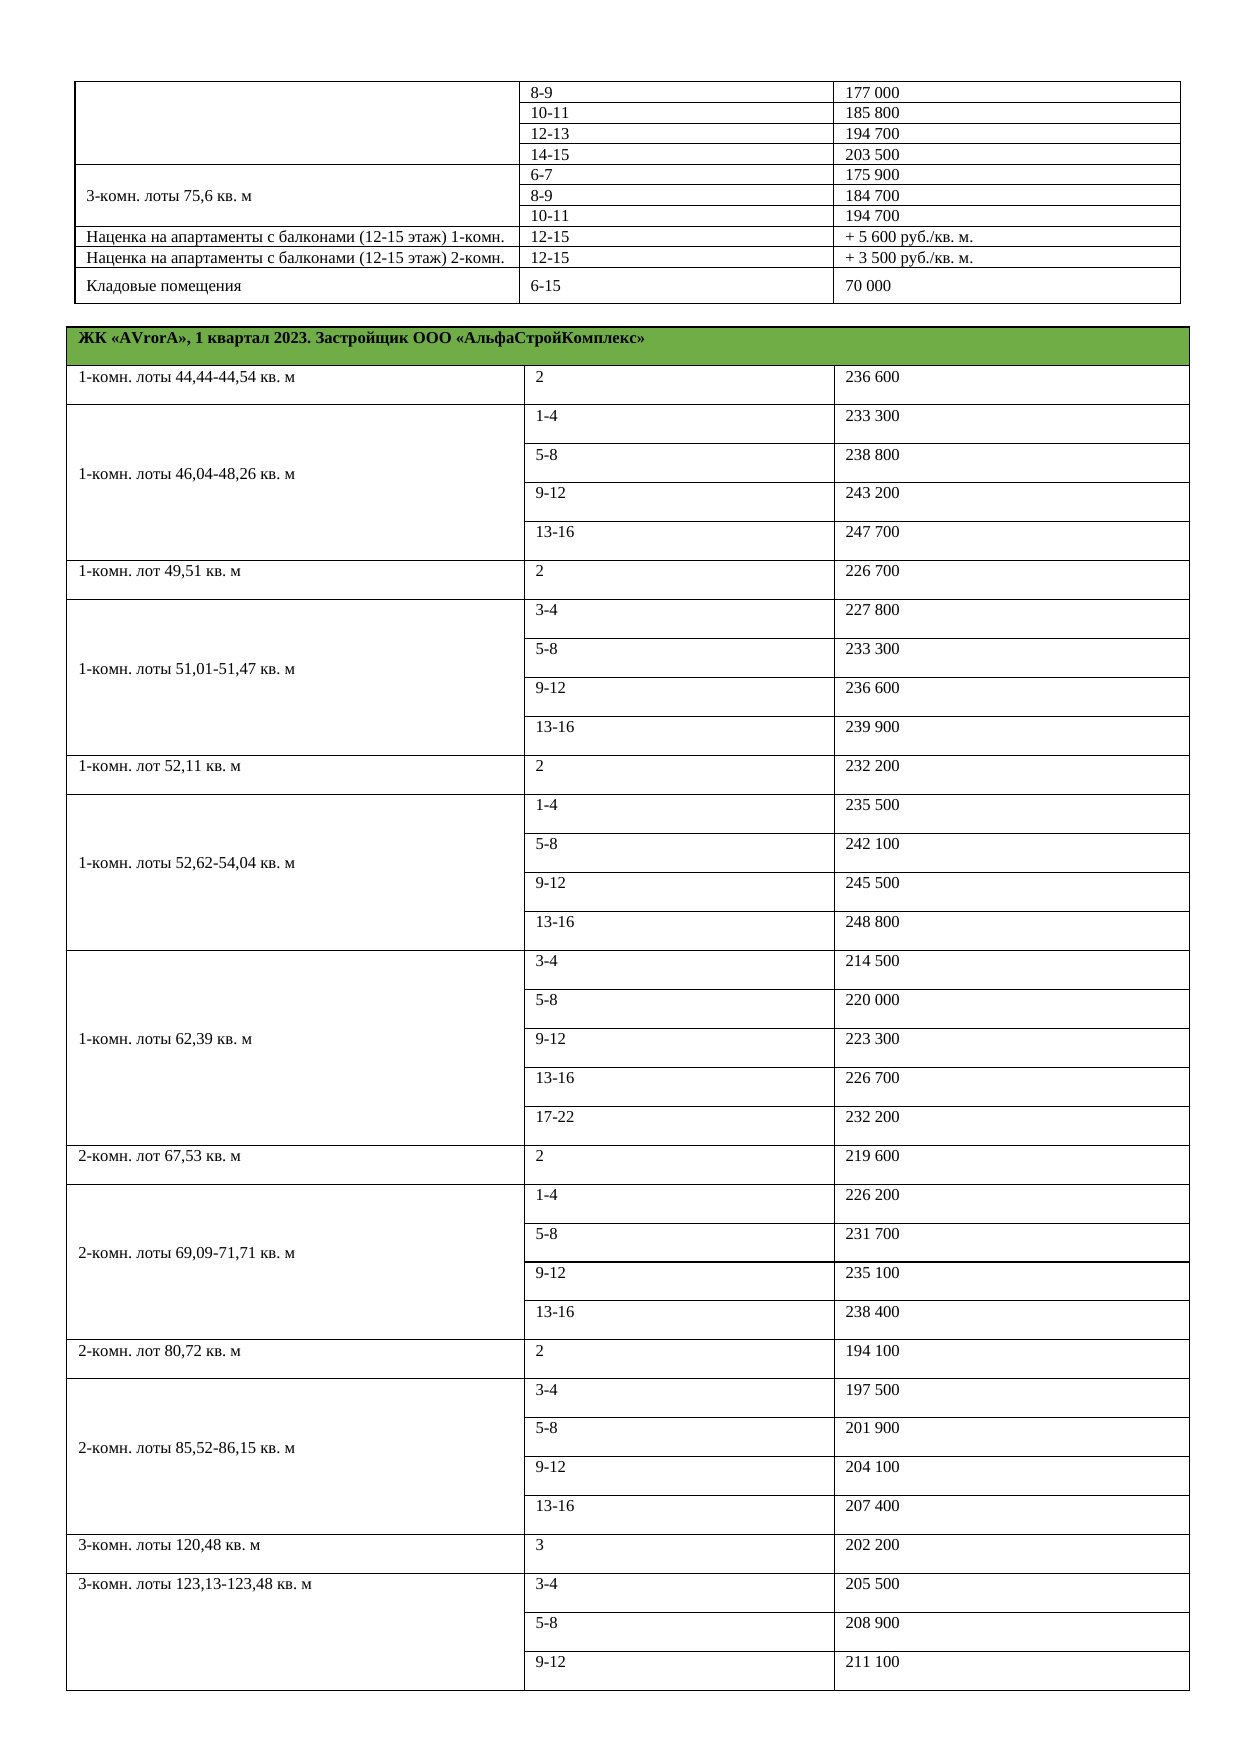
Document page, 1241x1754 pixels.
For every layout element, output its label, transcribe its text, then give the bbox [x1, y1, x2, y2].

table_cell + 5 600 руб./кв. м. [834, 227, 1180, 246]
table_cell 3-4 [525, 600, 834, 638]
table_cell 184 700 [834, 185, 1180, 205]
table_cell 233 300 [835, 639, 1189, 677]
table_cell 1-4 [525, 1185, 834, 1222]
table_cell 2 [525, 756, 834, 794]
table_cell 231 700 [835, 1224, 1189, 1261]
table_cell 10-11 [520, 206, 833, 226]
table_cell 226 700 [835, 1068, 1189, 1106]
table_cell 1-комн. лоты 62,39 кв. м [67, 951, 524, 1144]
table_cell 201 900 [835, 1418, 1189, 1456]
table_cell 9-12 [525, 1263, 834, 1300]
table_cell 13-16 [525, 1496, 834, 1534]
table_cell 1-комн. лоты 51,01-51,47 кв. м [67, 600, 524, 755]
table_cell 9-12 [525, 1652, 834, 1690]
table_cell 236 600 [835, 366, 1189, 404]
table_cell 3-комн. лоты 120,48 кв. м [67, 1535, 524, 1573]
table_cell 14-15 [520, 144, 833, 164]
table_cell 3-4 [525, 1574, 834, 1612]
table_cell 242 100 [835, 834, 1189, 872]
table_cell 3-комн. лоты 123,13-123,48 кв. м [67, 1574, 524, 1690]
table_cell 236 600 [835, 678, 1189, 716]
table_cell 205 500 [835, 1574, 1189, 1612]
table_cell Наценка на апартаменты с балконами (12-15 этаж) 1-комн. [76, 227, 519, 246]
table_cell Наценка на апартаменты с балконами (12-15 этаж) 2-комн. [76, 247, 519, 267]
table_cell 5-8 [525, 1224, 834, 1261]
table_cell 2 [525, 1340, 834, 1378]
table_cell 233 300 [835, 405, 1189, 443]
table_cell 232 200 [835, 756, 1189, 794]
table_cell 5-8 [525, 1613, 834, 1651]
table_cell 3 [525, 1535, 834, 1573]
table_header ЖК «AVrorA», 1 квартал 2023. Застройщик ООО «АльфаСтройКомплекс» [67, 328, 1189, 365]
table_cell 8-9 [520, 185, 833, 205]
table_cell 13-16 [525, 522, 834, 560]
table_cell 8-9 [520, 82, 833, 102]
table_cell 1-комн. лоты 44,44-44,54 кв. м [67, 366, 524, 404]
table_cell 226 200 [835, 1185, 1189, 1222]
table_cell 5-8 [525, 639, 834, 677]
table_cell 2-комн. лоты 69,09-71,71 кв. м [67, 1185, 524, 1339]
table_cell 235 500 [835, 795, 1189, 833]
table_cell 17-22 [525, 1107, 834, 1144]
table_cell 9-12 [525, 873, 834, 911]
table_cell 1-комн. лоты 46,04-48,26 кв. м [67, 405, 524, 560]
table_cell 1-комн. лот 52,11 кв. м [67, 756, 524, 794]
table_cell 6-7 [520, 165, 833, 184]
table_cell 211 100 [835, 1652, 1189, 1690]
table_cell 202 200 [835, 1535, 1189, 1573]
table_cell 5-8 [525, 990, 834, 1028]
table_cell 232 200 [835, 1107, 1189, 1144]
table_cell 243 200 [835, 483, 1189, 521]
table_cell Кладовые помещения [76, 268, 519, 303]
table_cell 194 100 [835, 1340, 1189, 1378]
table_cell 208 900 [835, 1613, 1189, 1651]
table_cell 2 [525, 561, 834, 599]
table_cell 70 000 [834, 268, 1180, 303]
table_cell 248 800 [835, 912, 1189, 950]
table_cell 9-12 [525, 1457, 834, 1495]
table_cell 5-8 [525, 834, 834, 872]
table_cell 238 400 [835, 1301, 1189, 1339]
table_cell 6-15 [520, 268, 833, 303]
table_cell 1-4 [525, 405, 834, 443]
table_cell 204 100 [835, 1457, 1189, 1495]
table_cell 12-15 [520, 227, 833, 246]
table_cell 175 900 [834, 165, 1180, 184]
table_cell 247 700 [835, 522, 1189, 560]
table_cell 13-16 [525, 717, 834, 755]
table_cell 203 500 [834, 144, 1180, 164]
table_cell 1-комн. лот 49,51 кв. м [67, 561, 524, 599]
table_cell 235 100 [835, 1263, 1189, 1300]
table_cell 12-13 [520, 124, 833, 143]
table_cell 12-15 [520, 247, 833, 267]
table_cell 3-4 [525, 951, 834, 989]
table_cell 5-8 [525, 1418, 834, 1456]
table_cell 1-4 [525, 795, 834, 833]
table_cell 194 700 [834, 206, 1180, 226]
table_cell 1-комн. лоты 52,62-54,04 кв. м [67, 795, 524, 950]
table_cell 245 500 [835, 873, 1189, 911]
table_cell 220 000 [835, 990, 1189, 1028]
table_cell 3-4 [525, 1379, 834, 1417]
table_cell 227 800 [835, 600, 1189, 638]
table_cell 223 300 [835, 1029, 1189, 1067]
table_cell 2-комн. лот 67,53 кв. м [67, 1146, 524, 1183]
table_cell 3-комн. лоты 75,6 кв. м [76, 165, 519, 226]
table_cell 13-16 [525, 1068, 834, 1106]
table_cell 214 500 [835, 951, 1189, 989]
table_cell 197 500 [835, 1379, 1189, 1417]
table_cell + 3 500 руб./кв. м. [834, 247, 1180, 267]
table_cell 219 600 [835, 1146, 1189, 1183]
table_cell 2-комн. лот 80,72 кв. м [67, 1340, 524, 1378]
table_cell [76, 82, 519, 164]
table_cell 9-12 [525, 483, 834, 521]
table_cell 2 [525, 366, 834, 404]
table_cell 2-комн. лоты 85,52-86,15 кв. м [67, 1379, 524, 1534]
table_cell 207 400 [835, 1496, 1189, 1534]
table_cell 2 [525, 1146, 834, 1183]
table_cell 238 800 [835, 444, 1189, 482]
table_cell 5-8 [525, 444, 834, 482]
table_cell 13-16 [525, 912, 834, 950]
table_cell 10-11 [520, 103, 833, 122]
table_cell 185 800 [834, 103, 1180, 122]
table_cell 239 900 [835, 717, 1189, 755]
table_cell 177 000 [834, 82, 1180, 102]
table_cell 9-12 [525, 678, 834, 716]
table_cell 9-12 [525, 1029, 834, 1067]
table_cell 194 700 [834, 124, 1180, 143]
table_cell 226 700 [835, 561, 1189, 599]
table_cell 13-16 [525, 1301, 834, 1339]
